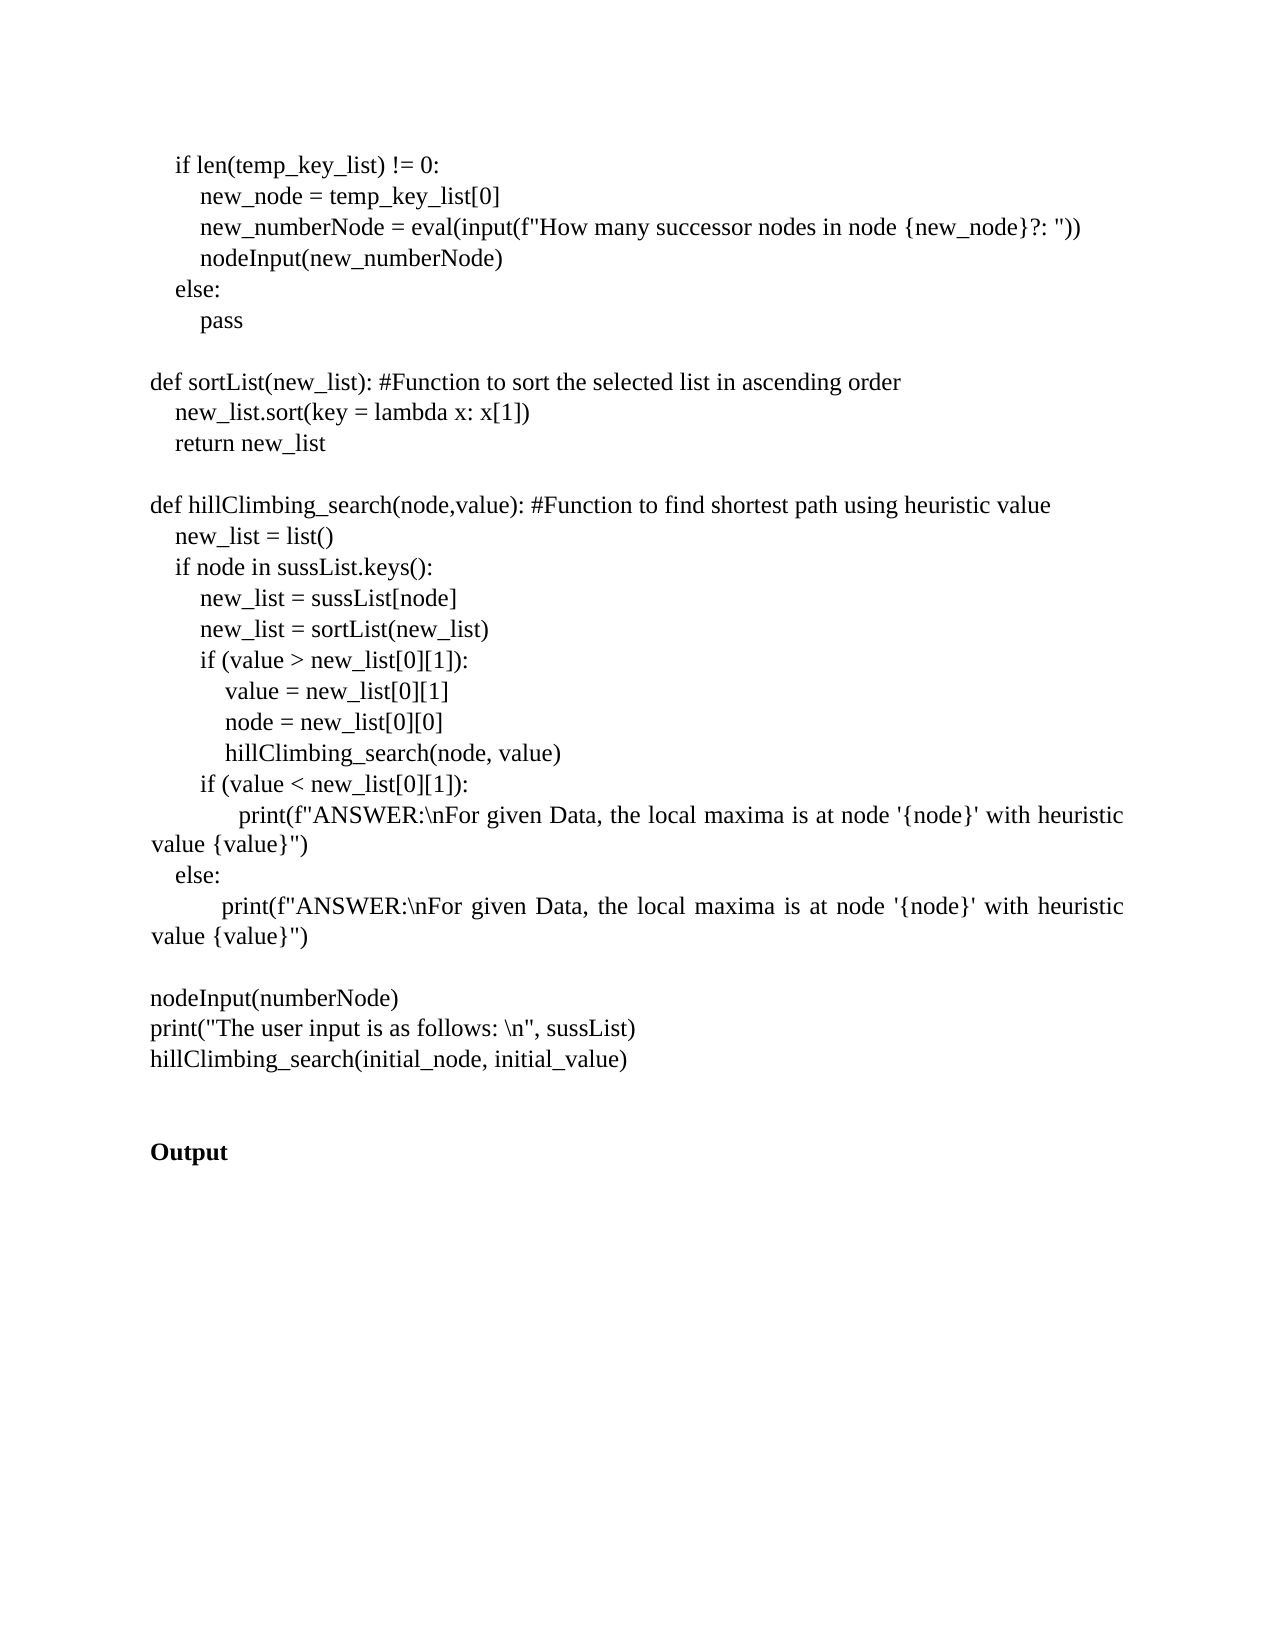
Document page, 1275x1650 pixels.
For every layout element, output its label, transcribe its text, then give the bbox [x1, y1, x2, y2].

text hillClimbing_search(node, value) [150, 738, 1125, 767]
text print(f"ANSWER:\nFor given Data, the local maxima is at node '{node}' with heuristic value {value}") [150, 891, 1125, 949]
text nodeInput(numberNode) [150, 983, 1125, 1011]
text node = new_list[0][0] [150, 707, 1125, 736]
text new_list.sort(key = lambda x: x[1]) [150, 397, 1125, 426]
text def sortList(new_list): #Function to sort the selected list in ascending order [150, 367, 1125, 395]
text else: [150, 860, 1125, 889]
text if len(temp_key_list) != 0: [150, 150, 1125, 179]
text return new_list [150, 428, 1125, 457]
text Output [150, 1137, 1125, 1166]
text print("The user input is as follows: \n", sussList) [150, 1013, 1125, 1042]
text if node in sussList.keys(): [150, 552, 1125, 581]
text if (value > new_list[0][1]): [150, 645, 1125, 674]
text new_list = sortList(new_list) [150, 614, 1125, 643]
text new_list = sussList[node] [150, 583, 1125, 612]
text new_node = temp_key_list[0] [150, 181, 1125, 210]
text if (value < new_list[0][1]): [150, 769, 1125, 797]
text print(f"ANSWER:\nFor given Data, the local maxima is at node '{node}' with heuristic value {value}") [150, 800, 1125, 858]
text new_numberNode = eval(input(f"How many successor nodes in node {new_node}?: ")) [150, 212, 1125, 241]
text def hillClimbing_search(node,value): #Function to find shortest path using heuristic value [150, 490, 1125, 519]
text nodeInput(new_numberNode) [150, 243, 1125, 272]
text pass [150, 305, 1125, 333]
text hillClimbing_search(initial_node, initial_value) [150, 1044, 1125, 1073]
text value = new_list[0][1] [150, 676, 1125, 705]
text new_list = list() [150, 521, 1125, 550]
text else: [150, 274, 1125, 302]
